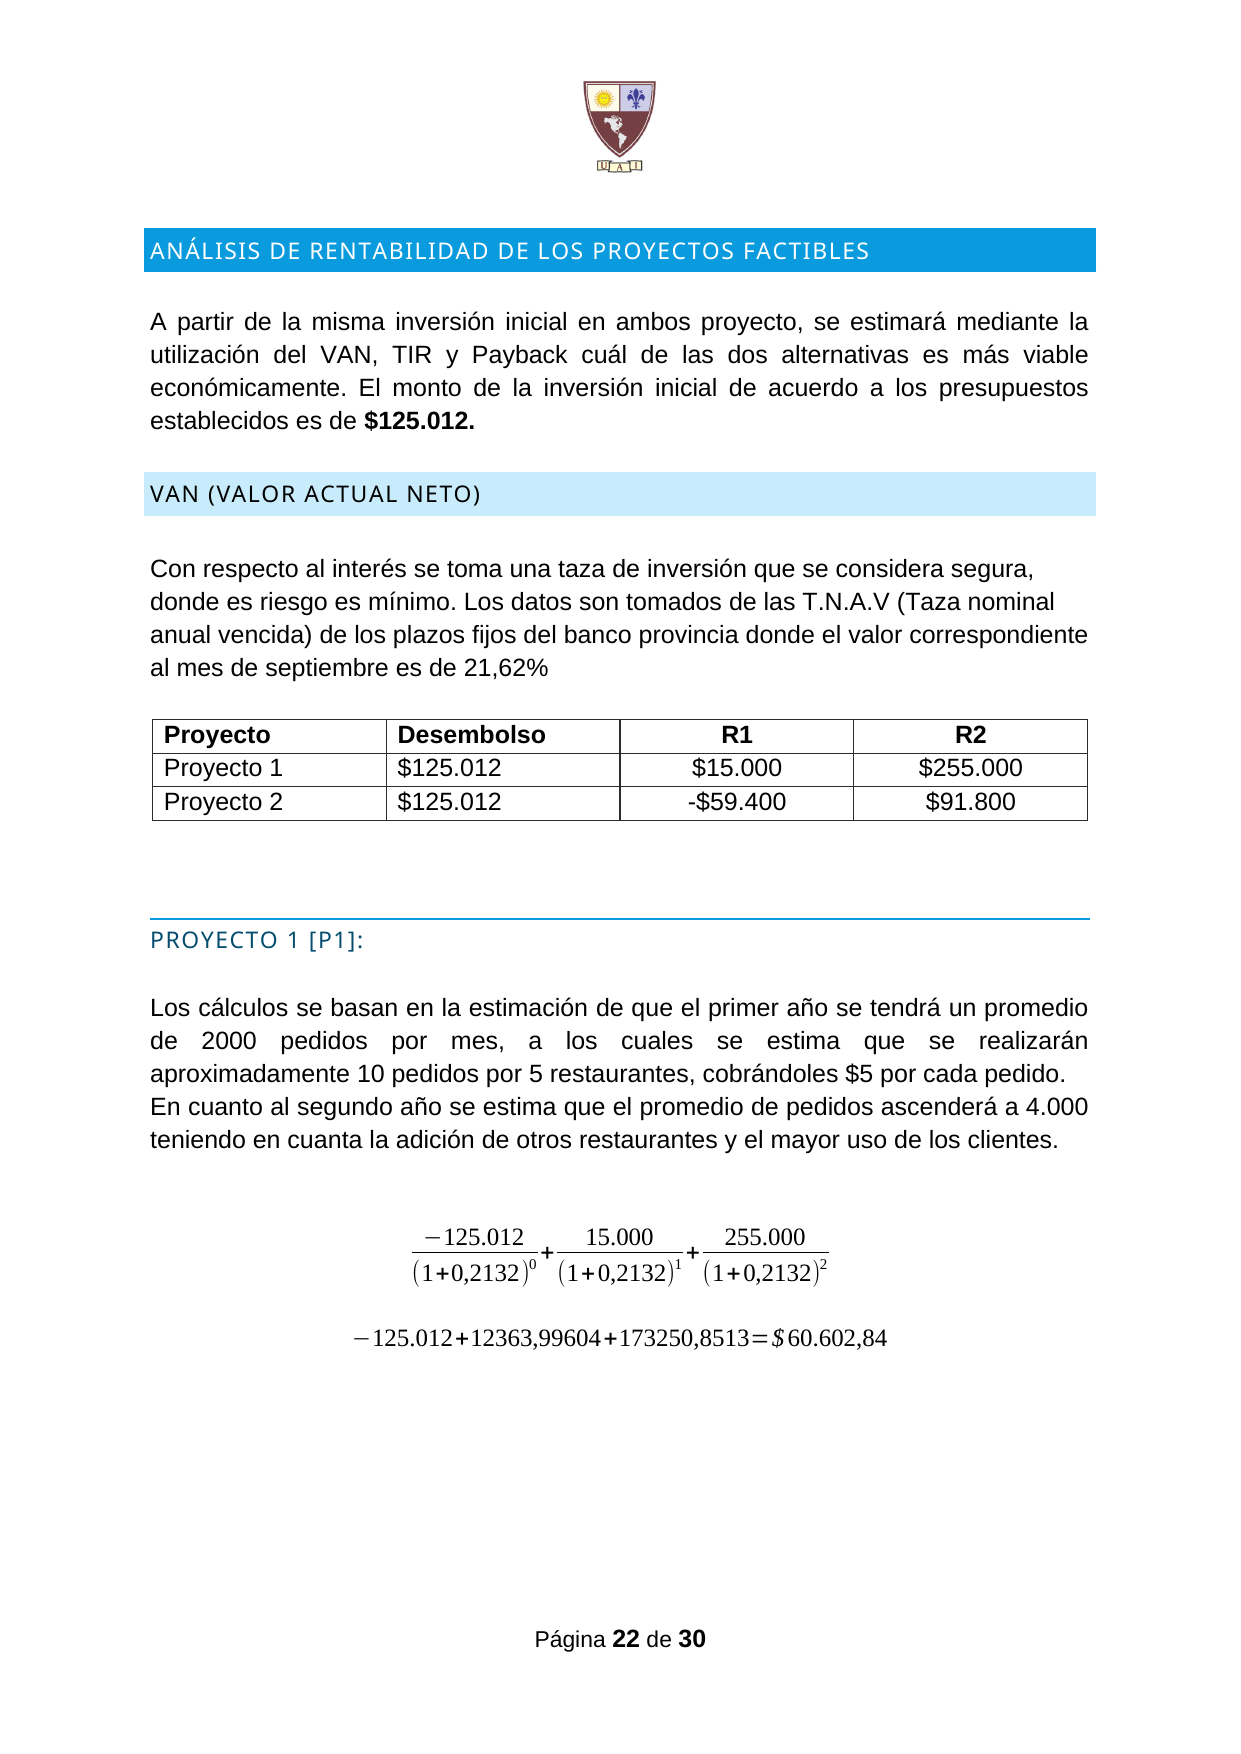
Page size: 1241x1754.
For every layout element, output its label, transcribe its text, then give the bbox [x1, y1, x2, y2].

text En cuanto al segundo año se estima que el promedio de pedidos ascenderá a 4.000 teniendo en cuanta la adición de otros restaurantes y el mayor uso de los clientes. [150, 1092, 1090, 1153]
table_cell -$59.400 [621, 787, 853, 820]
table_cell $125.012 [387, 754, 619, 786]
text A partir de la misma inversión inicial en ambos proyecto, se estimará mediante la utilización del VAN, TIR y Payback cuál de las dos alternativas es más viable económicamente. El monto de la inversión inicial de acuerdo a los presupuestos establecidos es de $125.012. [150, 307, 1090, 435]
table_cell $15.000 [621, 754, 853, 786]
subtitle Análisis de rentabilidad de los proyectos factibles [150, 235, 1090, 266]
table_header R1 [621, 720, 853, 752]
table_header Proyecto [153, 720, 386, 752]
text Los cálculos se basan en la estimación de que el primer año se tendrá un promedio de 2000 pedidos por mes, a los cuales se estima que se realizarán aproximadamente 10 pedidos por 5 restaurantes, cobrándoles $5 por cada pedido. [150, 993, 1090, 1087]
text Con respecto al interés se toma una taza de inversión que se considera segura, donde es riesgo es mínimo. Los datos son tomados de las T.N.A.V (Taza nominal anual vencida) de los plazos fijos del banco provincia donde el valor correspondiente al mes de septiembre es de 21,62% [150, 554, 1090, 681]
table_cell Proyecto 2 [153, 787, 386, 820]
table_cell $125.012 [387, 787, 619, 820]
subtitle Proyecto 1 [P1]: [150, 920, 1090, 955]
table_cell $255.000 [854, 754, 1087, 786]
picture [567, 75, 673, 176]
table_header Desembolso [387, 720, 619, 752]
table_cell Proyecto 1 [153, 754, 386, 786]
table_cell $91.800 [854, 787, 1087, 820]
table_header R2 [854, 720, 1087, 752]
subtitle VAN (Valor Actual Neto) [150, 479, 1090, 510]
